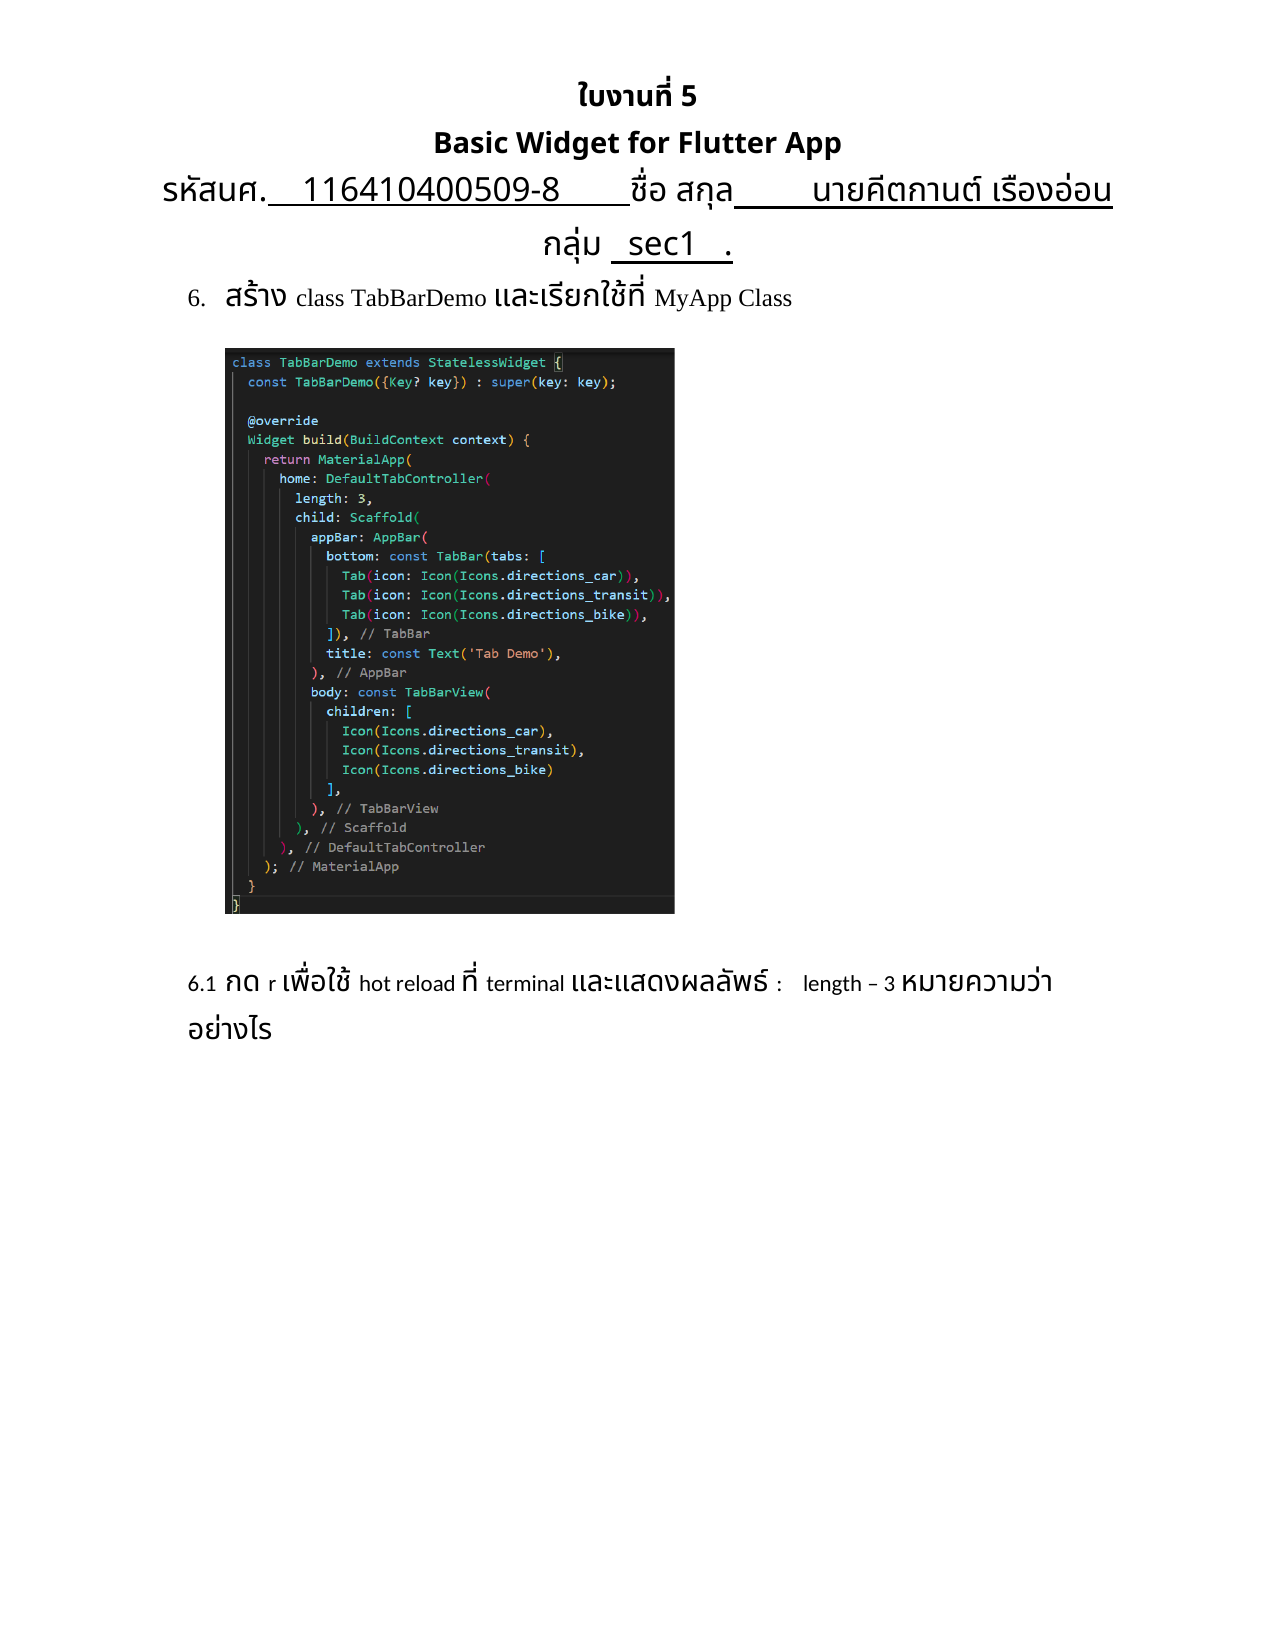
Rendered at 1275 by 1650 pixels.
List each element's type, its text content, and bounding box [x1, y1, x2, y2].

list สร้าง class TabBarDemo และเรียกใช้ที่ MyApp Class [187, 273, 1125, 320]
text 6.1 กด r เพื่อใช้ hot reload ที่ terminal และแสดงผลลัพธ์ : length – 3 หมายความว่าอย่างไร [187, 961, 1125, 1052]
picture [225, 348, 675, 914]
